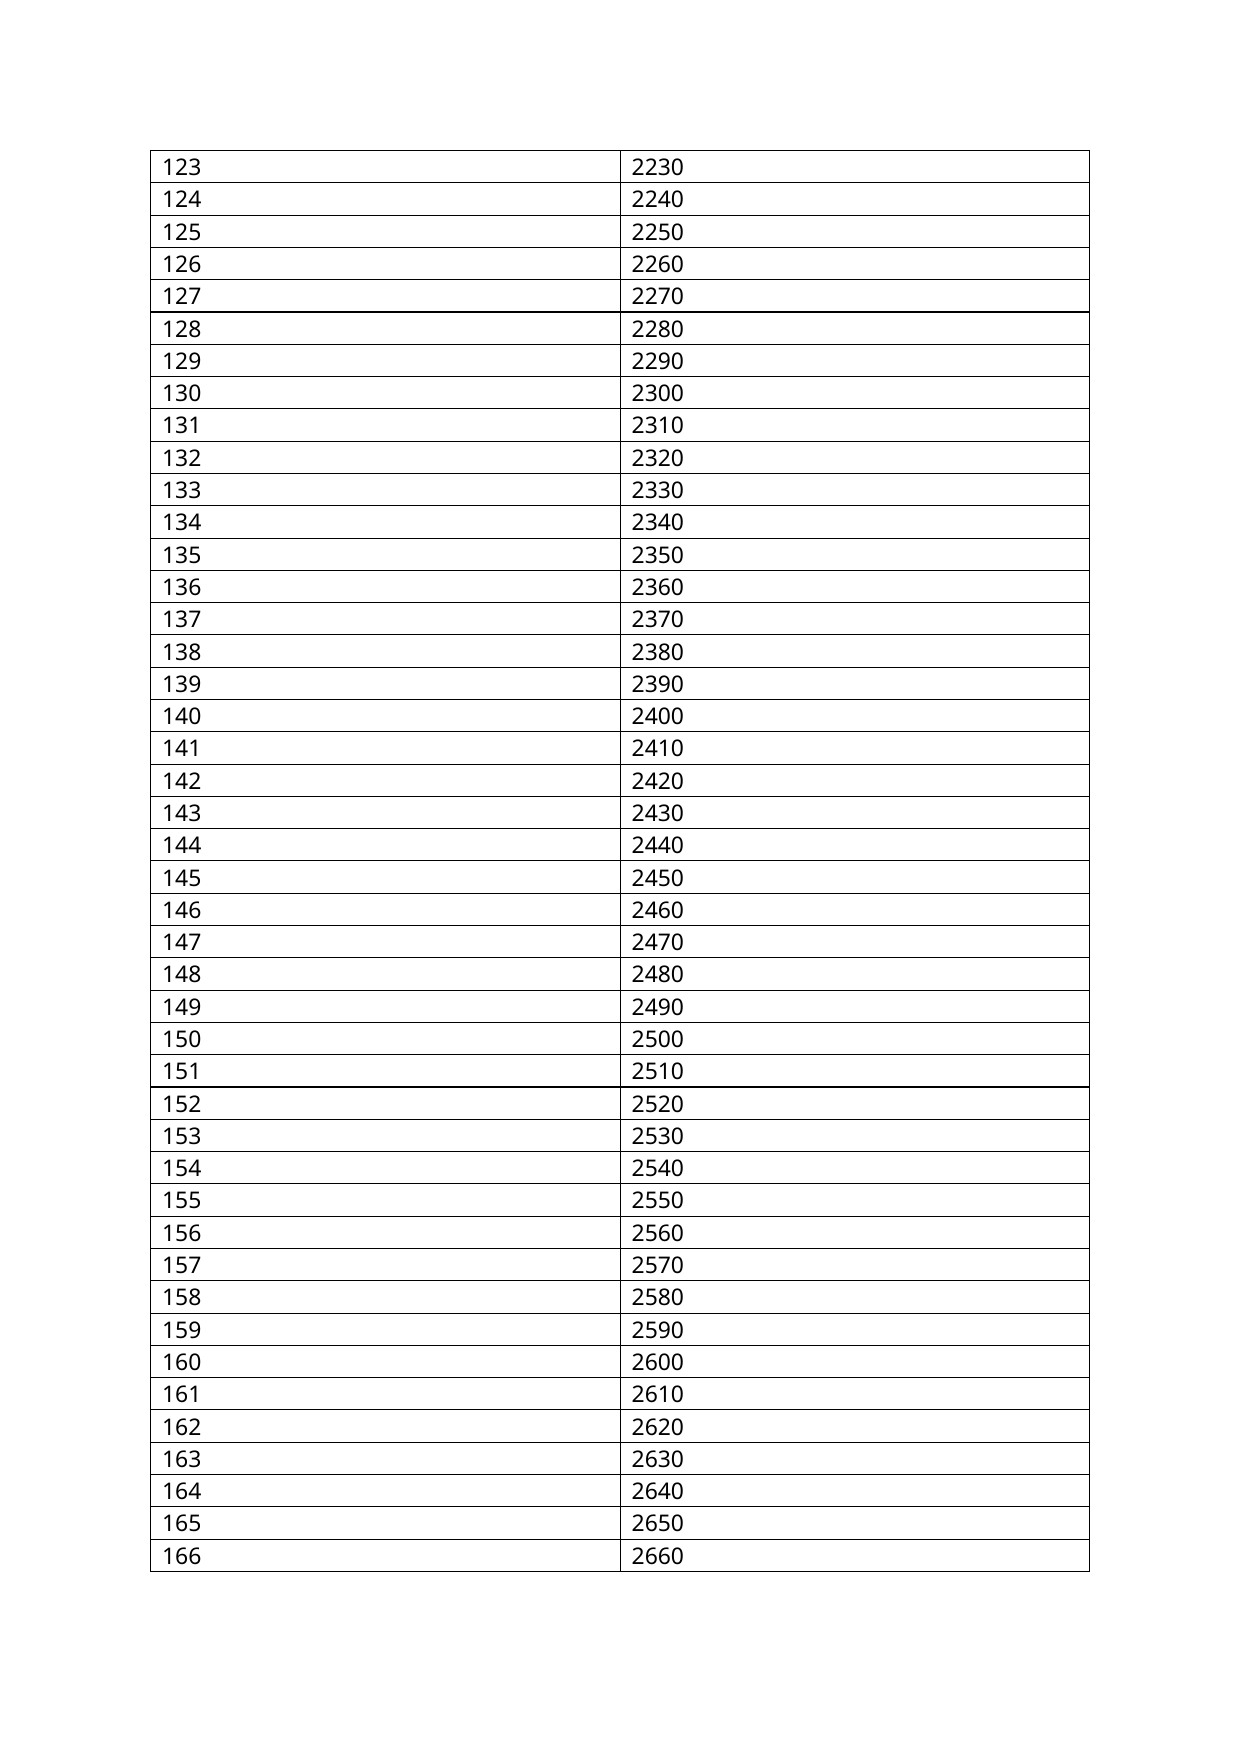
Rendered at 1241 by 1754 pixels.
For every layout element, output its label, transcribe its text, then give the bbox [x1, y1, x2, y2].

table_cell 127 [151, 280, 620, 311]
table_cell 2250 [621, 216, 1089, 247]
table_cell 164 [151, 1475, 620, 1506]
table_cell 153 [151, 1120, 620, 1151]
table_cell 2320 [621, 442, 1089, 473]
table_cell 2590 [621, 1314, 1089, 1345]
table_cell 2450 [621, 861, 1089, 893]
table_cell 128 [151, 313, 620, 344]
table_cell 150 [151, 1023, 620, 1054]
table_cell 2240 [621, 183, 1089, 214]
table_cell 145 [151, 861, 620, 893]
table_cell 2370 [621, 603, 1089, 634]
table_cell 142 [151, 765, 620, 796]
table_cell 2340 [621, 506, 1089, 537]
table_cell 126 [151, 248, 620, 279]
table_cell 2530 [621, 1120, 1089, 1151]
table_cell 2540 [621, 1152, 1089, 1183]
table_cell 133 [151, 474, 620, 505]
table_cell 2230 [621, 151, 1089, 182]
table_cell 152 [151, 1088, 620, 1119]
table_cell 123 [151, 151, 620, 182]
table_cell 2290 [621, 345, 1089, 376]
table_cell 137 [151, 603, 620, 634]
table_cell 2470 [621, 926, 1089, 957]
table_cell 165 [151, 1507, 620, 1538]
table_cell 144 [151, 829, 620, 860]
table_cell 134 [151, 506, 620, 537]
table_cell 2650 [621, 1507, 1089, 1538]
table_cell 2350 [621, 539, 1089, 570]
table_cell 158 [151, 1281, 620, 1312]
table_cell 2330 [621, 474, 1089, 505]
table_cell 157 [151, 1249, 620, 1280]
table_cell 163 [151, 1443, 620, 1474]
table_cell 2390 [621, 668, 1089, 699]
table_cell 140 [151, 700, 620, 731]
table_cell 2560 [621, 1217, 1089, 1248]
table_cell 2270 [621, 280, 1089, 311]
table_cell 129 [151, 345, 620, 376]
table_cell 2460 [621, 894, 1089, 925]
table_cell 2580 [621, 1281, 1089, 1312]
table_cell 2360 [621, 571, 1089, 602]
table_cell 2440 [621, 829, 1089, 860]
table_cell 2520 [621, 1088, 1089, 1119]
table_cell 162 [151, 1410, 620, 1442]
table_cell 2570 [621, 1249, 1089, 1280]
table_cell 155 [151, 1184, 620, 1216]
table_cell 2420 [621, 765, 1089, 796]
table_cell 125 [151, 216, 620, 247]
table_cell 132 [151, 442, 620, 473]
table_cell 136 [151, 571, 620, 602]
table_cell 151 [151, 1055, 620, 1086]
table_cell 2640 [621, 1475, 1089, 1506]
table_cell 2490 [621, 991, 1089, 1022]
table_cell 166 [151, 1540, 620, 1571]
table_cell 154 [151, 1152, 620, 1183]
table_cell 135 [151, 539, 620, 570]
table_cell 2550 [621, 1184, 1089, 1216]
table_cell 2430 [621, 797, 1089, 828]
table_cell 2310 [621, 409, 1089, 441]
table_cell 2480 [621, 958, 1089, 989]
table_cell 159 [151, 1314, 620, 1345]
table_cell 2280 [621, 313, 1089, 344]
table_cell 138 [151, 635, 620, 667]
table_cell 146 [151, 894, 620, 925]
table_cell 2510 [621, 1055, 1089, 1086]
table_cell 2260 [621, 248, 1089, 279]
table_cell 2610 [621, 1378, 1089, 1409]
table_cell 2300 [621, 377, 1089, 408]
table_cell 148 [151, 958, 620, 989]
table_cell 2600 [621, 1346, 1089, 1377]
table_cell 139 [151, 668, 620, 699]
table_cell 147 [151, 926, 620, 957]
table_cell 149 [151, 991, 620, 1022]
table_cell 131 [151, 409, 620, 441]
table_cell 156 [151, 1217, 620, 1248]
table_cell 161 [151, 1378, 620, 1409]
table_cell 2620 [621, 1410, 1089, 1442]
table_cell 130 [151, 377, 620, 408]
table_cell 2500 [621, 1023, 1089, 1054]
table_cell 2630 [621, 1443, 1089, 1474]
table_cell 143 [151, 797, 620, 828]
table_cell 160 [151, 1346, 620, 1377]
table_cell 2380 [621, 635, 1089, 667]
table_cell 124 [151, 183, 620, 214]
table_cell 141 [151, 732, 620, 763]
table_cell 2400 [621, 700, 1089, 731]
table_cell 2410 [621, 732, 1089, 763]
table_cell 2660 [621, 1540, 1089, 1571]
